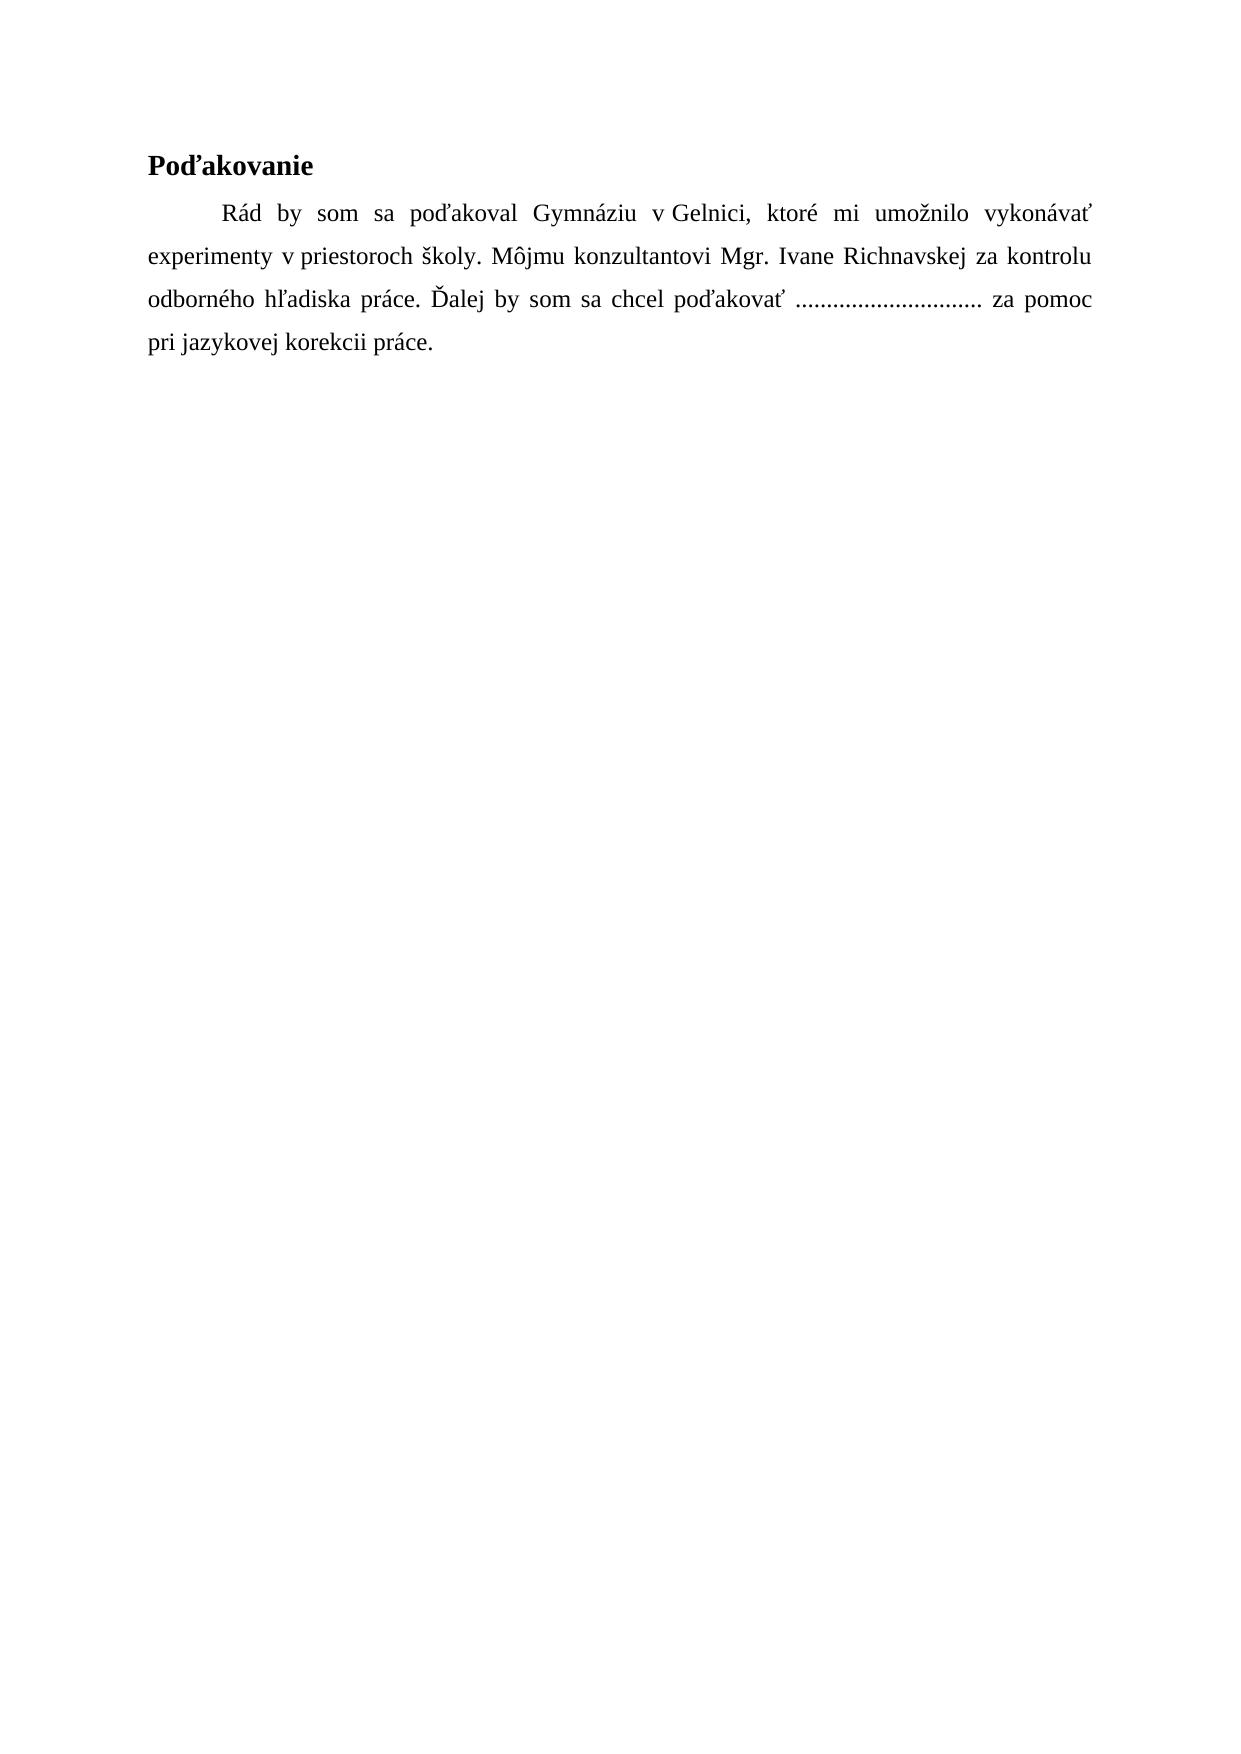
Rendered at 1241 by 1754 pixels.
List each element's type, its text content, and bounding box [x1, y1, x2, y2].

text Rád by som sa poďakoval Gymnáziu v Gelnici, ktoré mi umožnilo vykonávať experimenty v priestoroch školy. Môjmu konzultantovi Mgr. Ivane Richnavskej za kontrolu odborného hľadiska práce. Ďalej by som sa chcel poďakovať .............................. za pomoc pri jazykovej korekcii práce. [148, 198, 1093, 356]
text Poďakovanie [148, 148, 1093, 181]
